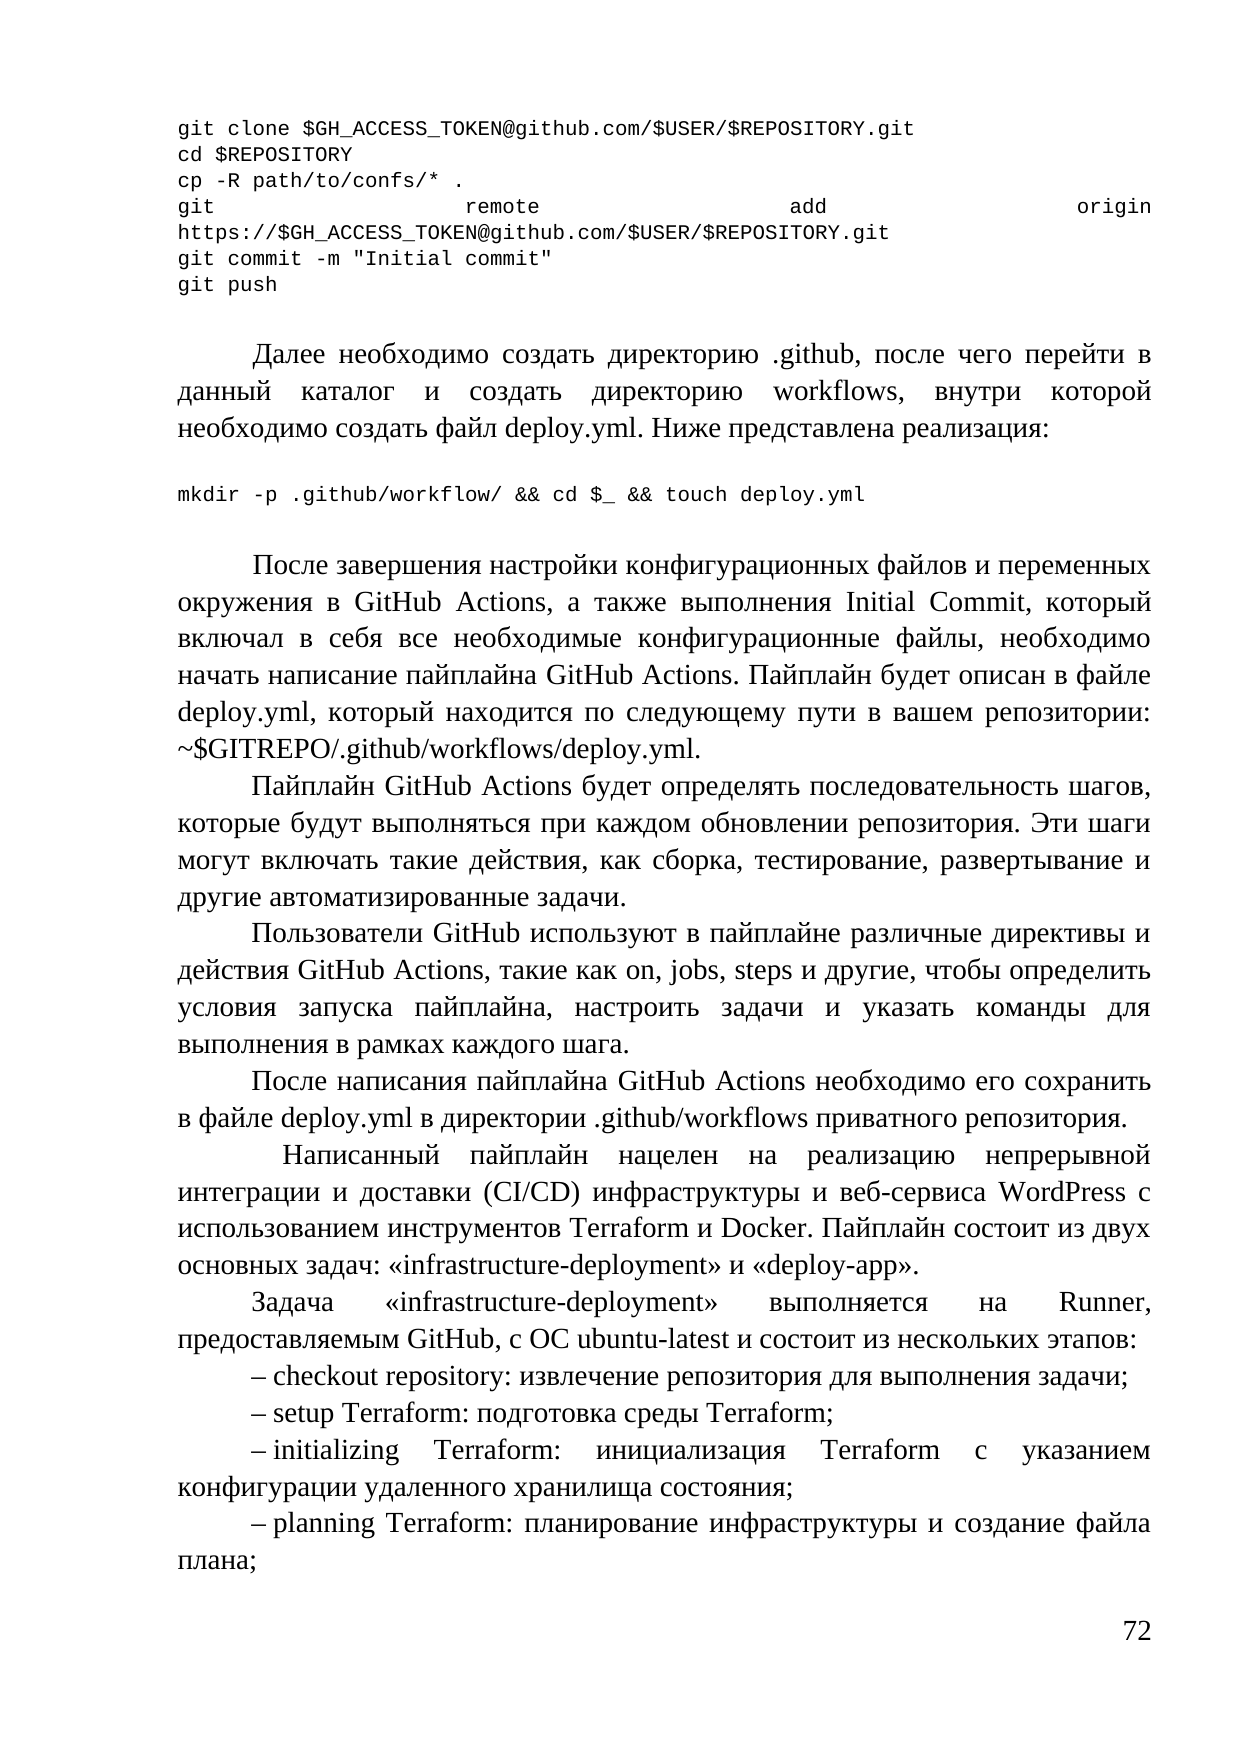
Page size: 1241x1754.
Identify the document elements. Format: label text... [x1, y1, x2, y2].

text mkdir -p .github/workflow/ && cd $_ && touch deploy.yml [177, 484, 1152, 508]
text cd $REPOSITORY [177, 144, 1152, 168]
text git commit -m "Initial commit" [177, 248, 1152, 271]
text Пользователи GitHub используют в пайплайне различные директивы и действия GitHub Actions, такие как on, jobs, steps и другие, чтобы определить условия запуска пайплайна, настроить задачи и указать команды для выполнения в рамках каждого шага. [177, 916, 1152, 1060]
text – setup Terraform: подготовка среды Terraform; [177, 1395, 1152, 1428]
text git push [177, 274, 1152, 297]
text git remote add origin https://$GH_ACCESS_TOKEN@github.com/$USER/$REPOSITORY.git [177, 196, 1152, 246]
text – planning Terraform: планирование инфраструктуры и создание файла плана; [177, 1506, 1152, 1576]
text Задача «infrastructure-deployment» выполняется на Runner, предоставляемым GitHub, с ОС ubuntu-latest и состоит из нескольких этапов: [177, 1284, 1152, 1355]
text Пайплайн GitHub Actions будет определять последовательность шагов, которые будут выполняться при каждом обновлении репозитория. Эти шаги могут включать такие действия, как сборка, тестирование, развертывание и другие автоматизированные задачи. [177, 768, 1152, 912]
text После завершения настройки конфигурационных файлов и переменных окружения в GitHub Actions, а также выполнения Initial Commit, который включал в себя все необходимые конфигурационные файлы, необходимо начать написание пайплайна GitHub Actions. Пайплайн будет описан в файле deploy.yml, который находится по следующему пути в вашем репозитории: ~$GITREPO/.github/workflows/deploy.yml. [177, 547, 1152, 765]
text git clone $GH_ACCESS_TOKEN@github.com/$USER/$REPOSITORY.git [177, 118, 1152, 142]
text Далее необходимо создать директорию .github, после чего перейти в данный каталог и создать директорию workflows, внутри которой необходимо создать файл deploy.yml. Ниже представлена реализация: [177, 337, 1152, 444]
text cp -R path/to/confs/* . [177, 170, 1152, 194]
text Написанный пайплайн нацелен на реализацию непрерывной интеграции и доставки (CI/CD) инфраструктуры и веб-сервиса WordPress с использованием инструментов Terraform и Docker. Пайплайн состоит из двух основных задач: «infrastructure-deployment» и «deploy-app». [177, 1137, 1152, 1281]
text После написания пайплайна GitHub Actions необходимо его сохранить в файле deploy.yml в директории .github/workflows приватного репозитория. [177, 1063, 1152, 1133]
text – initializing Terraform: инициализация Terraform с указанием конфигурации удаленного хранилища состояния; [177, 1432, 1152, 1502]
text – checkout repository: извлечение репозитория для выполнения задачи; [177, 1358, 1152, 1392]
